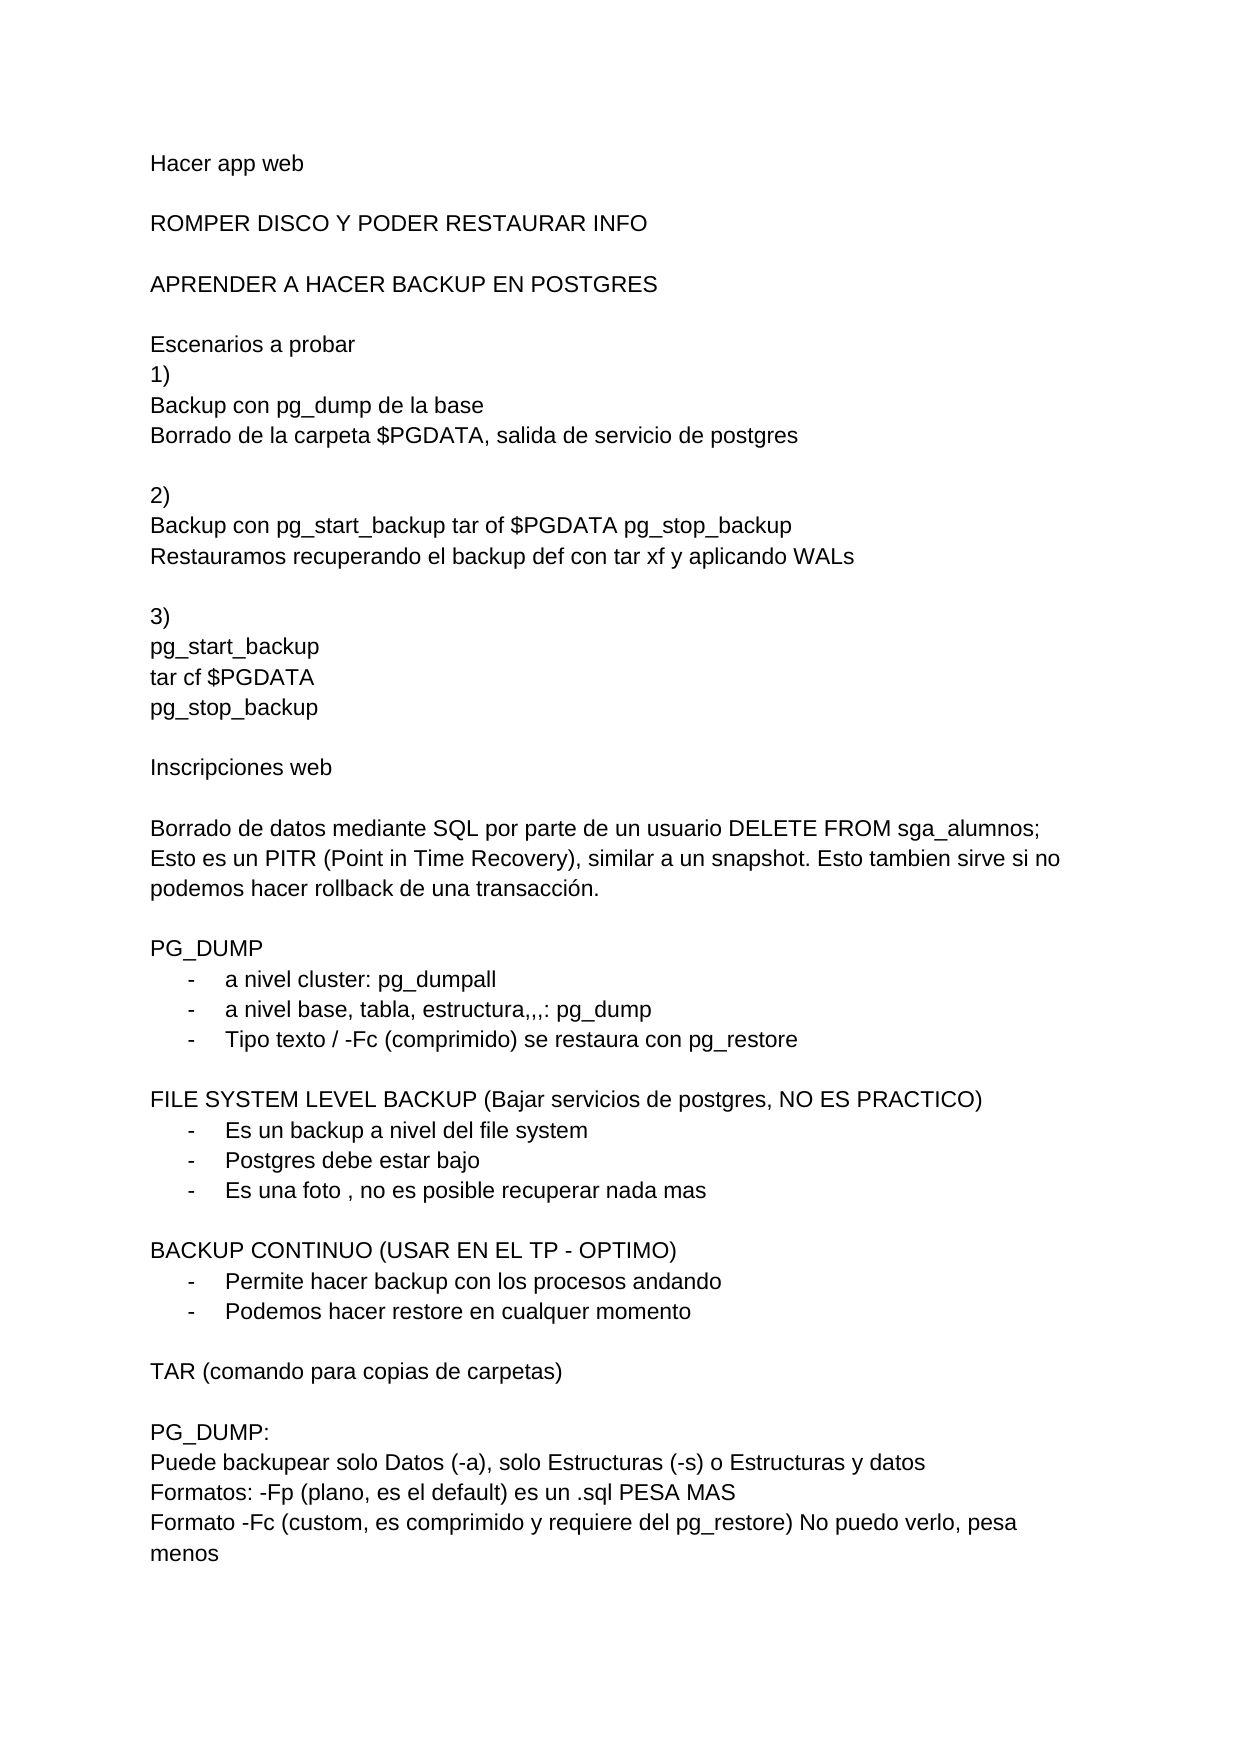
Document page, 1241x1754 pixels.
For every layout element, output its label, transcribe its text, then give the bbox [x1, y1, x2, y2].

text APRENDER A HACER BACKUP EN POSTGRES [150, 271, 1090, 297]
text tar cf $PGDATA [150, 663, 1090, 690]
text Inscripciones web [150, 754, 1090, 781]
text Formato -Fc (custom, es comprimido y requiere del pg_restore) No puedo verlo, pesa menos [150, 1509, 1090, 1566]
text Esto es un PITR (Point in Time Recovery), similar a un snapshot. Esto tambien sirve si no podemos hacer rollback de una transacción. [150, 845, 1090, 901]
list a nivel cluster: pg_dumpall [187, 966, 1090, 992]
list Tipo texto / -Fc (comprimido) se restaura con pg_restore [187, 1026, 1090, 1052]
text PG_DUMP [150, 935, 1090, 962]
list Permite hacer backup con los procesos andando [187, 1268, 1090, 1294]
text BACKUP CONTINUO (USAR EN EL TP - OPTIMO) [150, 1237, 1090, 1264]
text 2) [150, 482, 1090, 509]
text Backup con pg_start_backup tar of $PGDATA pg_stop_backup [150, 512, 1090, 539]
list Postgres debe estar bajo [187, 1147, 1090, 1173]
text pg_stop_backup [150, 694, 1090, 720]
text 3) [150, 603, 1090, 629]
text Hacer app web [150, 150, 1090, 176]
text ROMPER DISCO Y PODER RESTAURAR INFO [150, 210, 1090, 237]
text Escenarios a probar [150, 331, 1090, 358]
text FILE SYSTEM LEVEL BACKUP (Bajar servicios de postgres, NO ES PRACTICO) [150, 1086, 1090, 1113]
text TAR (comando para copias de carpetas) [150, 1358, 1090, 1385]
text Formatos: -Fp (plano, es el default) es un .sql PESA MAS [150, 1479, 1090, 1506]
text 1) [150, 361, 1090, 388]
text PG_DUMP: [150, 1419, 1090, 1445]
text Backup con pg_dump de la base [150, 392, 1090, 418]
text Restauramos recuperando el backup def con tar xf y aplicando WALs [150, 543, 1090, 569]
text Borrado de la carpeta $PGDATA, salida de servicio de postgres [150, 422, 1090, 448]
text Puede backupear solo Datos (-a), solo Estructuras (-s) o Estructuras y datos [150, 1449, 1090, 1475]
list Es un backup a nivel del file system [187, 1117, 1090, 1143]
text pg_start_backup [150, 633, 1090, 660]
list Es una foto , no es posible recuperar nada mas [187, 1177, 1090, 1203]
text Borrado de datos mediante SQL por parte de un usuario DELETE FROM sga_alumnos; [150, 814, 1090, 841]
list a nivel base, tabla, estructura,,,: pg_dump [187, 996, 1090, 1022]
list Podemos hacer restore en cualquer momento [187, 1298, 1090, 1324]
